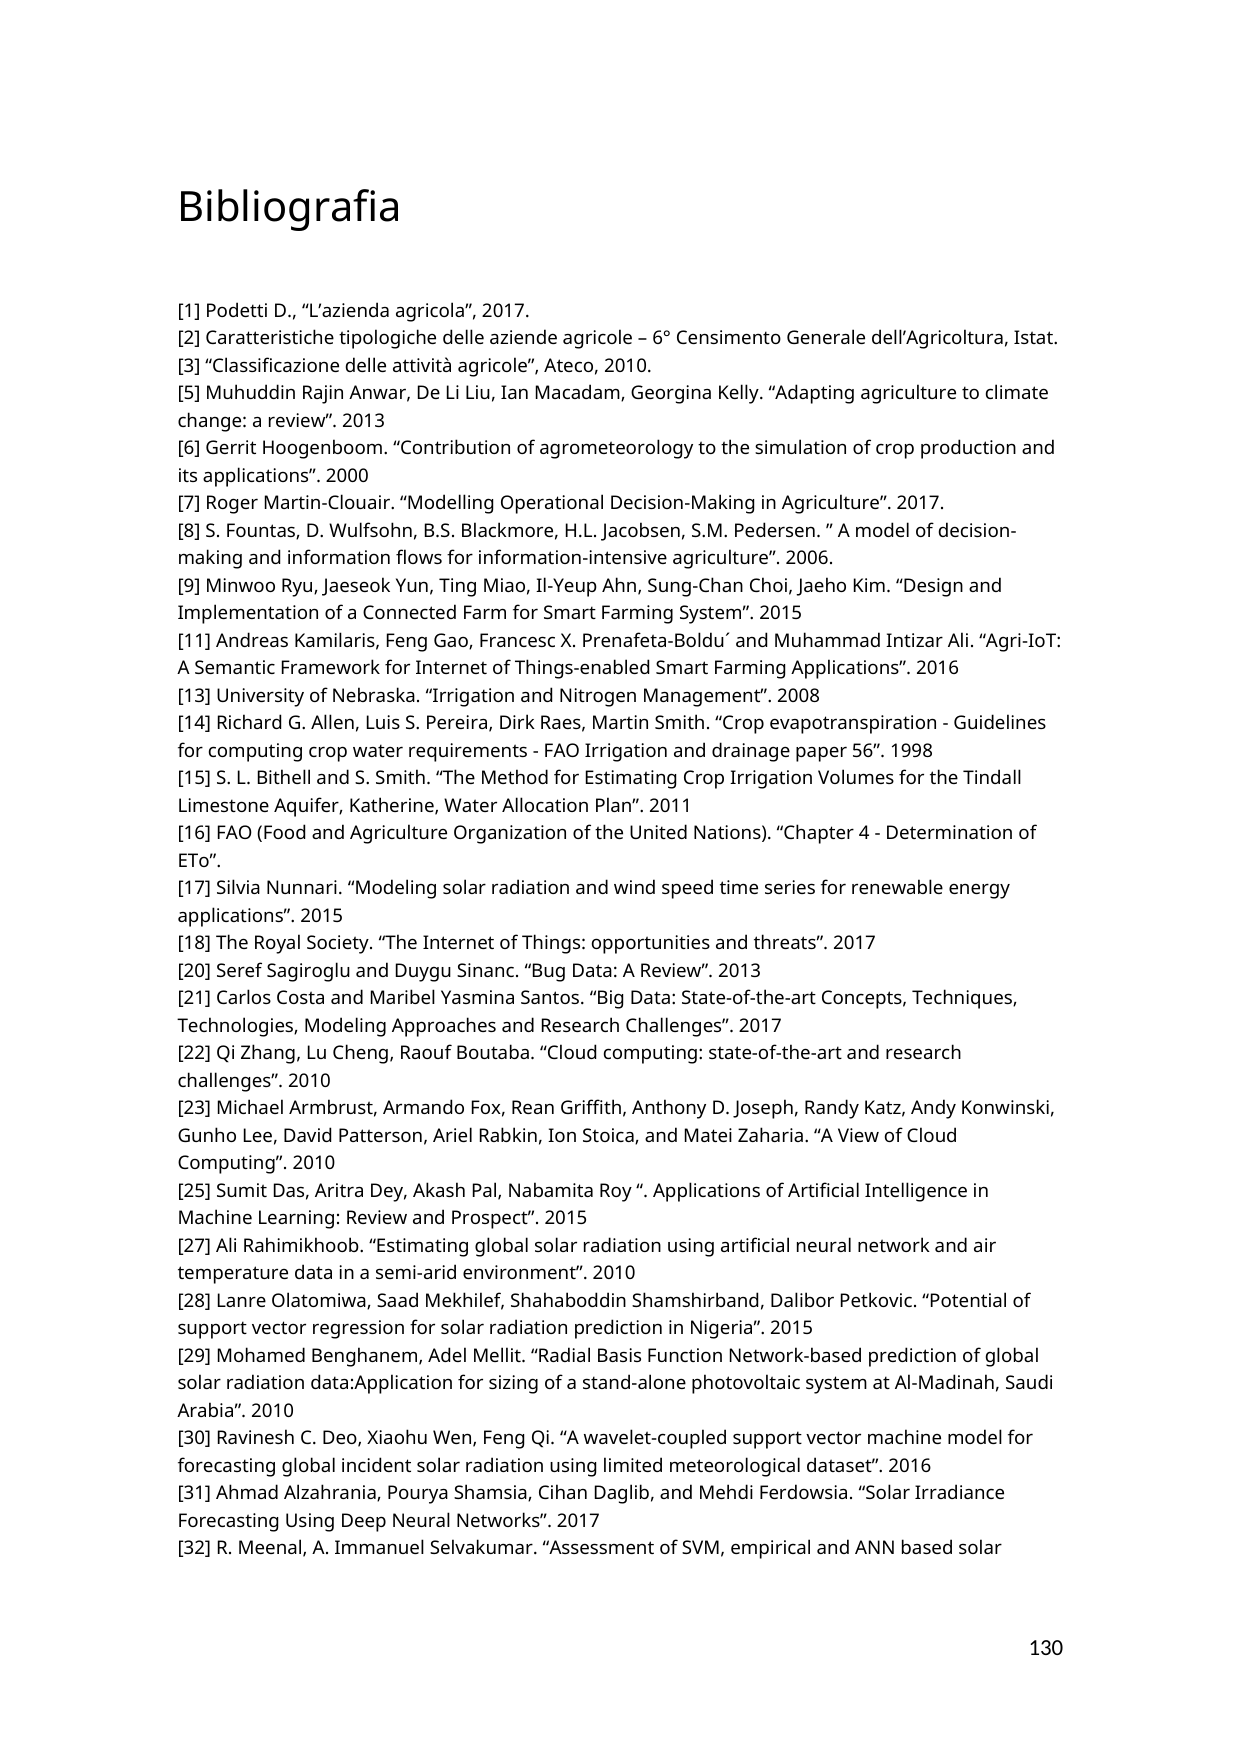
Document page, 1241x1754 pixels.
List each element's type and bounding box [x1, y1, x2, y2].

subtitle [177, 177, 1063, 1560]
